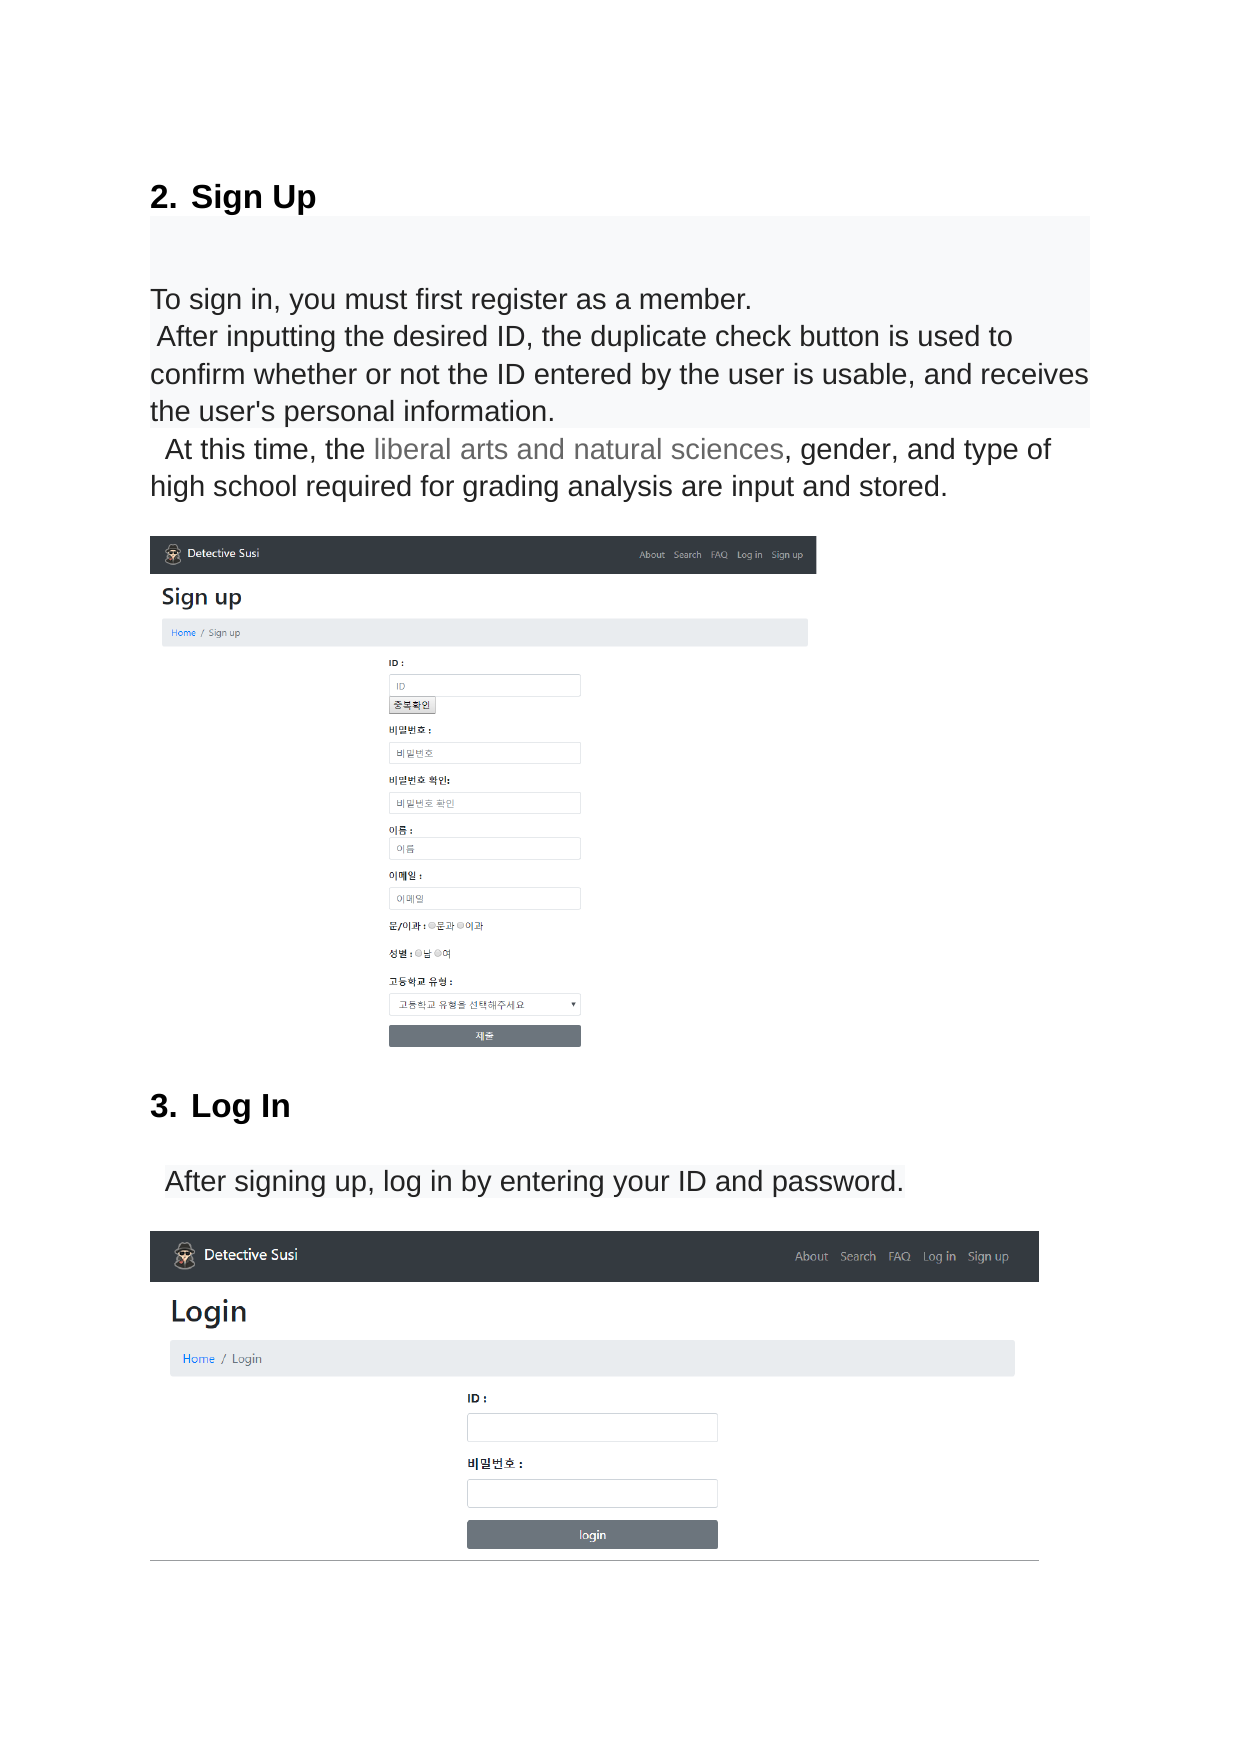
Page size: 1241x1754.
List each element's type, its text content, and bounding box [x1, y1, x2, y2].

text 2. Sign Up [150, 177, 1090, 216]
text To sign in, you must first register as a member. After inputting the desired ID, the duplicate check button is used to confirm whether or not the ID entered by the user is usable, and receives the user's personal information. [150, 391, 1090, 428]
picture [150, 536, 817, 1053]
text After signing up, log in by entering your ID and password. [150, 1125, 1090, 1198]
picture [150, 1231, 1039, 1561]
text To sign in, you must first register as a member. After inputting the desired ID, the duplicate check button is used to confirm whether or not the ID entered by the user is usable, and receives the user's personal information. [150, 216, 1090, 357]
text 3. Log In [150, 1086, 1090, 1125]
text At this time, the liberal arts and natural sciences, gender, and type of high school required for grading analysis are input and stored. [150, 428, 1090, 503]
